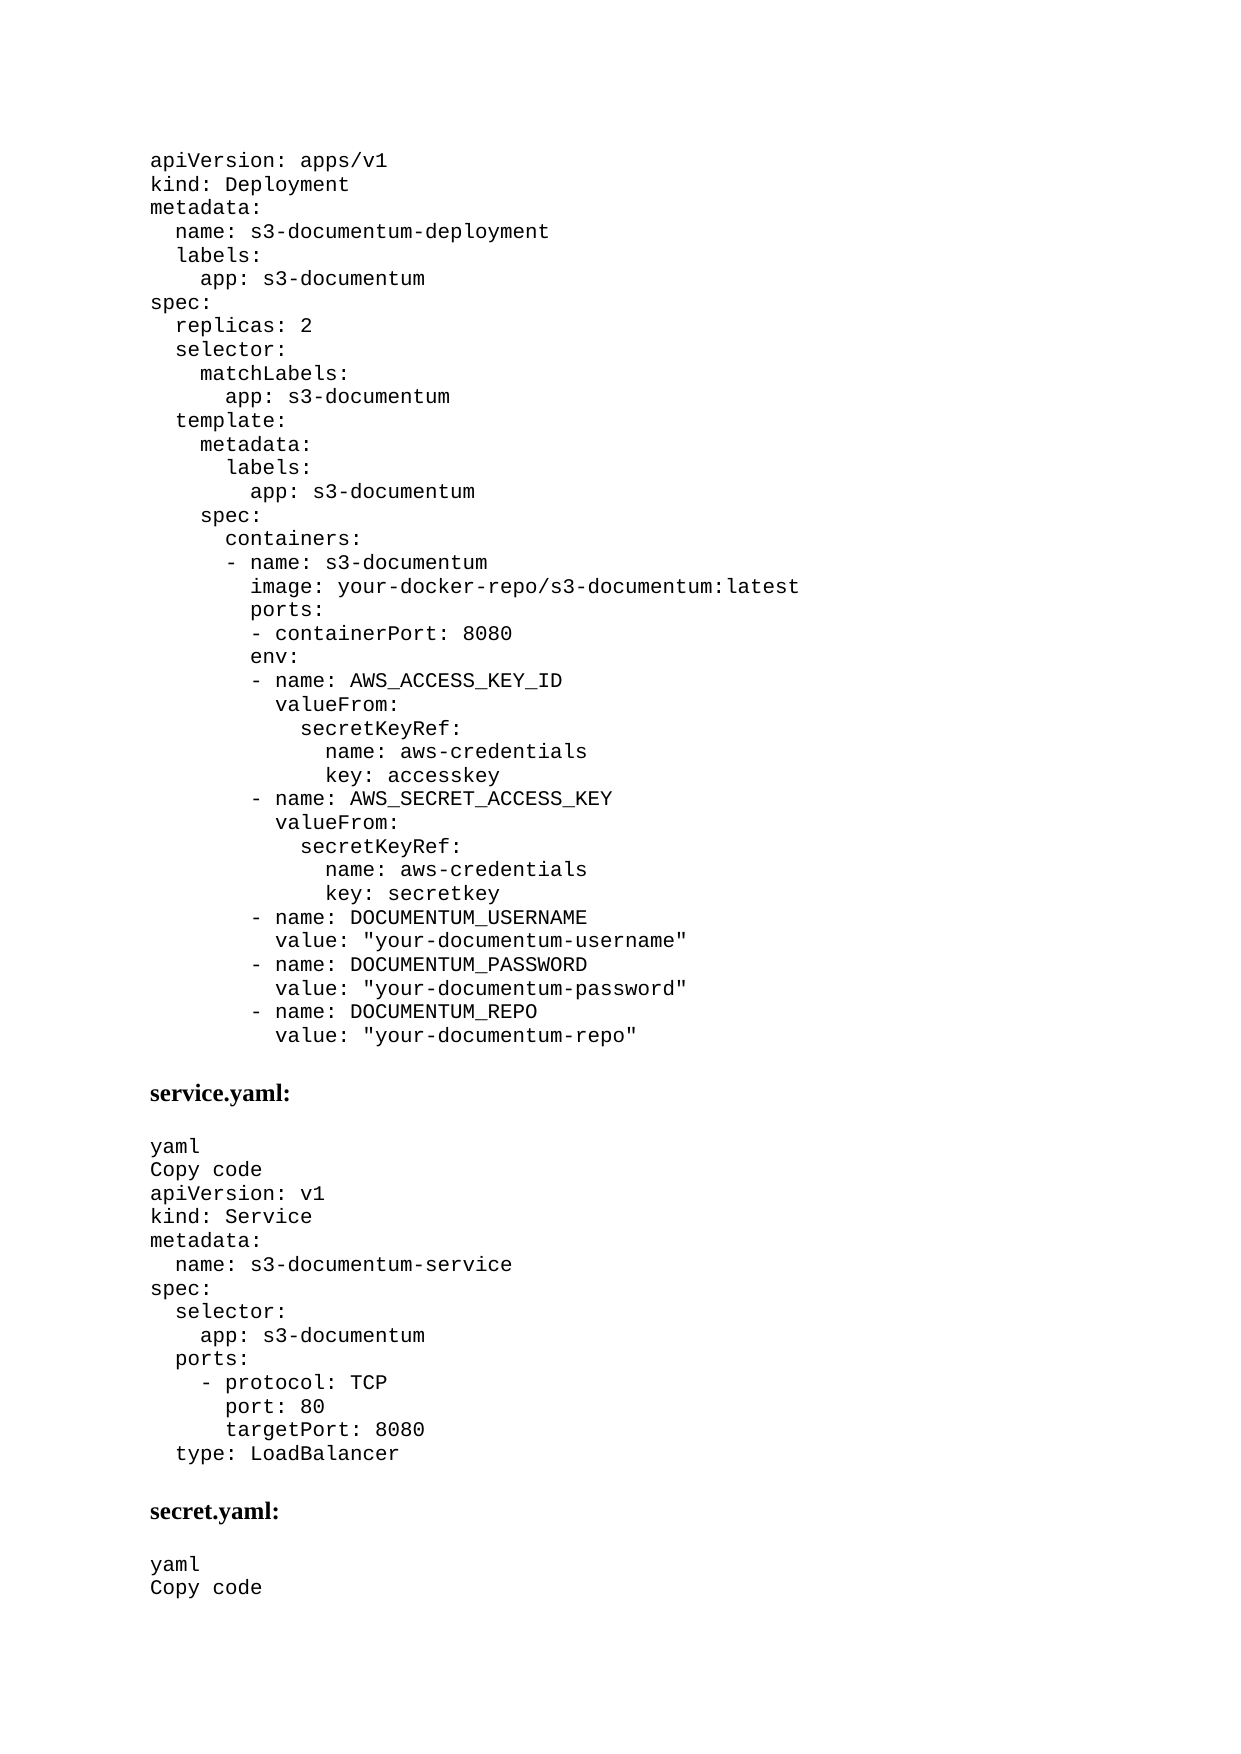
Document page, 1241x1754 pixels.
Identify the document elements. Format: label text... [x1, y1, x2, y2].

text name: aws-credentials [150, 741, 1090, 765]
text secret.yaml: [150, 1496, 1090, 1524]
text replicas: 2 [150, 316, 1090, 339]
text ports: [150, 599, 1090, 623]
text key: accesskey [150, 765, 1090, 788]
text - name: DOCUMENTUM_PASSWORD [150, 954, 1090, 978]
text Copy code [150, 1577, 1090, 1601]
text - name: s3-documentum [150, 552, 1090, 576]
text app: s3-documentum [150, 268, 1090, 292]
text key: secretkey [150, 883, 1090, 907]
text app: s3-documentum [150, 481, 1090, 505]
text image: your-docker-repo/s3-documentum:latest [150, 576, 1090, 599]
text apiVersion: apps/v1 [150, 150, 1090, 174]
text - name: DOCUMENTUM_REPO [150, 1001, 1090, 1025]
text selector: [150, 339, 1090, 363]
text valueFrom: [150, 812, 1090, 836]
text - containerPort: 8080 [150, 623, 1090, 647]
text kind: Service [150, 1207, 1090, 1230]
text selector: [150, 1301, 1090, 1325]
text type: LoadBalancer [150, 1443, 1090, 1467]
text labels: [150, 457, 1090, 481]
text value: "your-documentum-username" [150, 930, 1090, 954]
text name: s3-documentum-deployment [150, 221, 1090, 244]
text valueFrom: [150, 694, 1090, 717]
text metadata: [150, 1230, 1090, 1254]
text secretKeyRef: [150, 717, 1090, 741]
text name: s3-documentum-service [150, 1254, 1090, 1277]
text - name: AWS_SECRET_ACCESS_KEY [150, 788, 1090, 812]
text secretKeyRef: [150, 836, 1090, 859]
text kind: Deployment [150, 174, 1090, 197]
text Copy code [150, 1159, 1090, 1183]
text containers: [150, 528, 1090, 552]
text name: aws-credentials [150, 859, 1090, 883]
text spec: [150, 505, 1090, 528]
text labels: [150, 244, 1090, 268]
text env: [150, 647, 1090, 670]
text app: s3-documentum [150, 1325, 1090, 1348]
text app: s3-documentum [150, 386, 1090, 410]
text matchLabels: [150, 363, 1090, 386]
text spec: [150, 1277, 1090, 1301]
text port: 80 [150, 1396, 1090, 1419]
text yaml [150, 1136, 1090, 1159]
text yaml [150, 1554, 1090, 1577]
text value: "your-documentum-password" [150, 978, 1090, 1001]
text targetPort: 8080 [150, 1419, 1090, 1443]
text value: "your-documentum-repo" [150, 1025, 1090, 1048]
text metadata: [150, 197, 1090, 221]
text apiVersion: v1 [150, 1183, 1090, 1207]
text service.yaml: [150, 1078, 1090, 1106]
text - name: AWS_ACCESS_KEY_ID [150, 670, 1090, 694]
text metadata: [150, 434, 1090, 457]
text - name: DOCUMENTUM_USERNAME [150, 907, 1090, 930]
text spec: [150, 292, 1090, 316]
text template: [150, 410, 1090, 434]
text ports: [150, 1348, 1090, 1372]
text - protocol: TCP [150, 1372, 1090, 1396]
